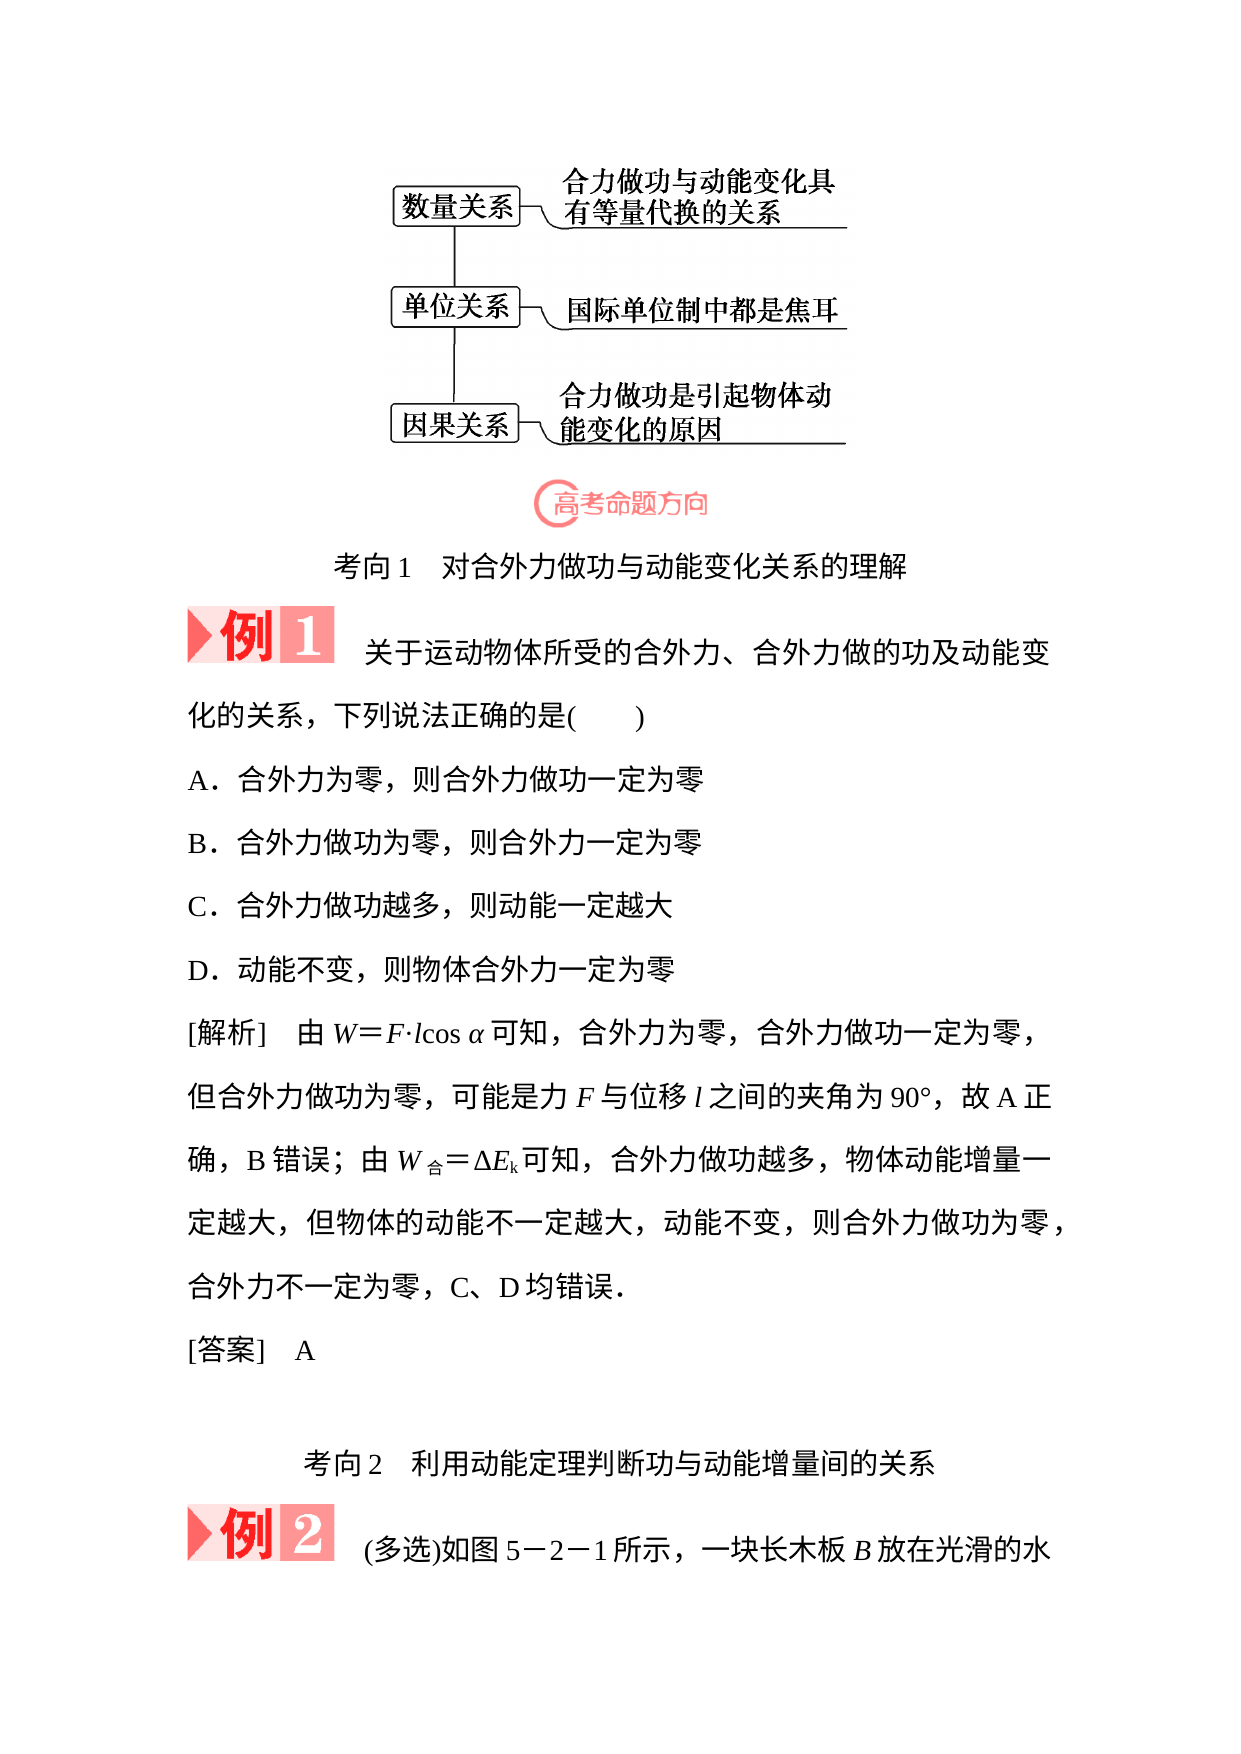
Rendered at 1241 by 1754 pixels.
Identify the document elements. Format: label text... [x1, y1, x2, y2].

text [解析] 由W＝F·lcos α可知，合外力为零，合外力做功一定为零，但合外力做功为零，可能是力F与位移l之间的夹角为90°，故A正确，B错误；由W合＝ΔEk可知，合外力做功越多，物体动能增量一定越大，但物体的动能不一定越大，动能不变，则合外力做功为零，合外力不一定为零，C、D均错误． [187, 1010, 1053, 1306]
text D．动能不变，则物体合外力一定为零 [187, 946, 1053, 989]
picture [383, 162, 857, 462]
picture [529, 475, 711, 530]
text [187, 1504, 1053, 1569]
text C．合外力做功越多，则动能一定越大 [187, 883, 1053, 925]
picture [187, 1504, 335, 1561]
text 关于运动物体所受的合外力、合外力做的功及动能变化的关系，下列说法正确的是( ) [187, 607, 1053, 735]
picture [187, 606, 335, 663]
text 考向2 利用动能定理判断功与动能增量间的关系 [187, 1441, 1053, 1483]
text [答案] A [187, 1327, 1053, 1369]
text A．合外力为零，则合外力做功一定为零 [187, 756, 1053, 798]
text B．合外力做功为零，则合外力一定为零 [187, 819, 1053, 862]
text 考向1 对合外力做功与动能变化关系的理解 [187, 543, 1053, 586]
